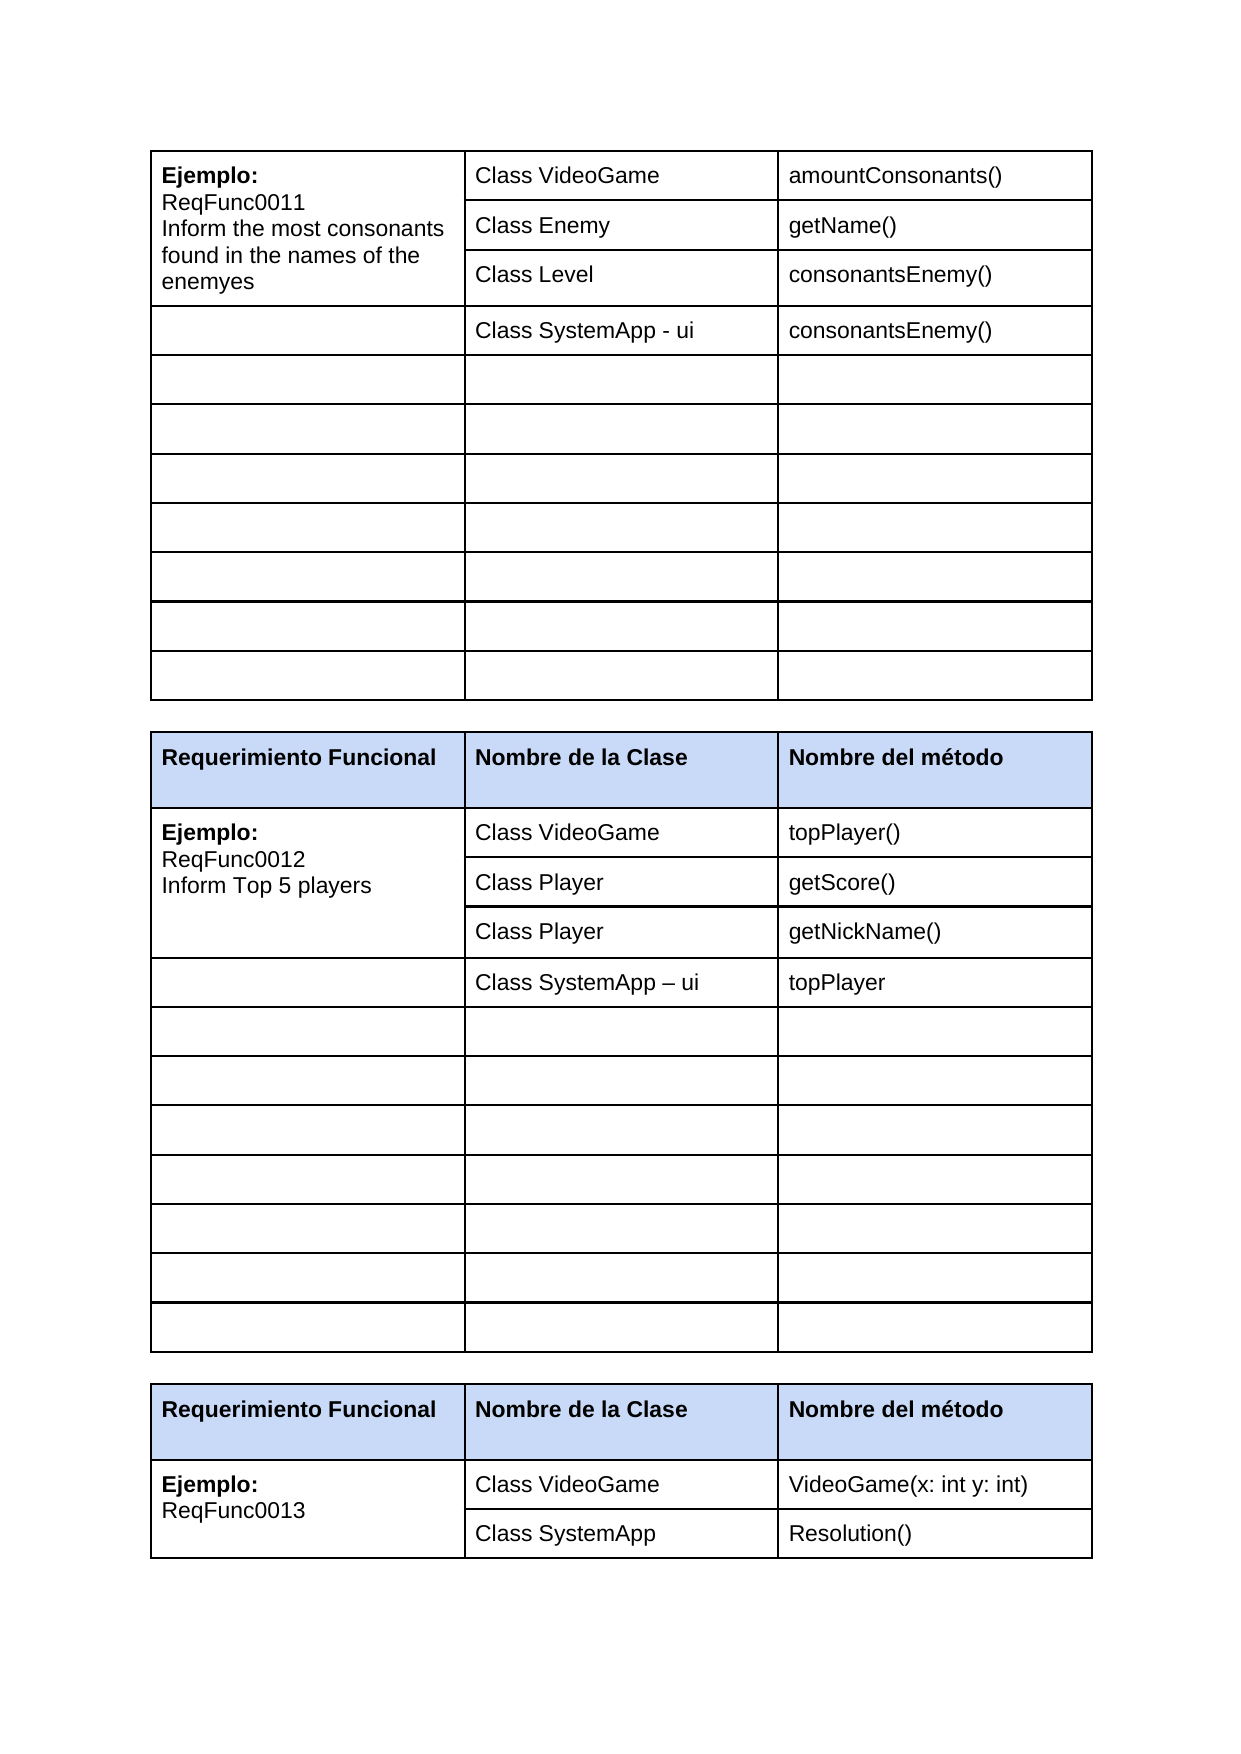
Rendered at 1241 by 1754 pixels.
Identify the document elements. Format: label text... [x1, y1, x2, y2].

table_cell getName() [779, 201, 1091, 248]
table_cell [466, 1008, 777, 1055]
table_cell Class Level [466, 251, 777, 305]
table_cell Ejemplo: ReqFunc0012 Inform Top 5 players [152, 809, 464, 957]
table_header Requerimiento Funcional [152, 1385, 464, 1459]
table_cell Class SystemApp - ui [466, 307, 777, 354]
table_cell [779, 1106, 1091, 1154]
table_cell [466, 652, 777, 699]
table_cell [152, 652, 464, 699]
table_cell [466, 603, 777, 649]
table_cell Class SystemApp [466, 1510, 777, 1557]
table_cell [466, 1057, 777, 1104]
table_cell [466, 405, 777, 452]
table_cell [152, 1304, 464, 1351]
table_cell [779, 1205, 1091, 1252]
table_cell [152, 959, 464, 1006]
table_cell [779, 652, 1091, 699]
table_cell [466, 1106, 777, 1154]
table_cell Ejemplo: ReqFunc0013 Resolution [152, 1461, 464, 1557]
table_cell [152, 455, 464, 502]
table_cell [152, 307, 464, 354]
table_cell [152, 603, 464, 649]
table_cell Class VideoGame [466, 152, 777, 199]
table_cell amountConsonants() [779, 152, 1091, 199]
table_cell [466, 1205, 777, 1252]
table_cell Class SystemApp – ui [466, 959, 777, 1006]
table_cell [466, 553, 777, 600]
table_cell Ejemplo: ReqFunc0011 Inform the most consonants found in the names of the enemyes [152, 152, 464, 305]
table_cell [152, 504, 464, 551]
table_cell [466, 1156, 777, 1203]
table_cell [779, 603, 1091, 649]
table_header Nombre del método [779, 733, 1091, 807]
table_cell [779, 356, 1091, 403]
table_cell Class VideoGame [466, 1461, 777, 1508]
table_cell [152, 405, 464, 452]
table_cell Class VideoGame [466, 809, 777, 856]
table_cell [152, 1156, 464, 1203]
table_cell [779, 455, 1091, 502]
table_cell [152, 1106, 464, 1154]
table_cell [152, 553, 464, 600]
table_cell [466, 356, 777, 403]
table_cell [779, 1156, 1091, 1203]
table_cell getScore() [779, 858, 1091, 905]
table_cell Class Player [466, 858, 777, 905]
table_cell [466, 1254, 777, 1301]
table_cell [779, 553, 1091, 600]
table_cell [152, 1205, 464, 1252]
table_cell getNickName() [779, 908, 1091, 957]
table_cell consonantsEnemy() [779, 251, 1091, 305]
table_cell [779, 1057, 1091, 1104]
table_cell [779, 1304, 1091, 1351]
table_cell [152, 1008, 464, 1055]
table_cell VideoGame(x: int y: int) [779, 1461, 1091, 1508]
table_cell consonantsEnemy() [779, 307, 1091, 354]
table_header Requerimiento Funcional [152, 733, 464, 807]
table_cell [466, 504, 777, 551]
table_cell Class Player [466, 908, 777, 957]
table_header Nombre de la Clase [466, 733, 777, 807]
table_cell topPlayer() [779, 809, 1091, 856]
table_cell [779, 405, 1091, 452]
table_cell [152, 356, 464, 403]
table_cell [779, 1254, 1091, 1301]
table_cell [152, 1057, 464, 1104]
table_cell [466, 1304, 777, 1351]
table_cell Resolution() [779, 1510, 1091, 1557]
table_cell [779, 504, 1091, 551]
table_cell topPlayer [779, 959, 1091, 1006]
table_header Nombre de la Clase [466, 1385, 777, 1459]
table_cell [779, 1008, 1091, 1055]
table_header Nombre del método [779, 1385, 1091, 1459]
table_cell [466, 455, 777, 502]
table_cell [152, 1254, 464, 1301]
table_cell Class Enemy [466, 201, 777, 248]
